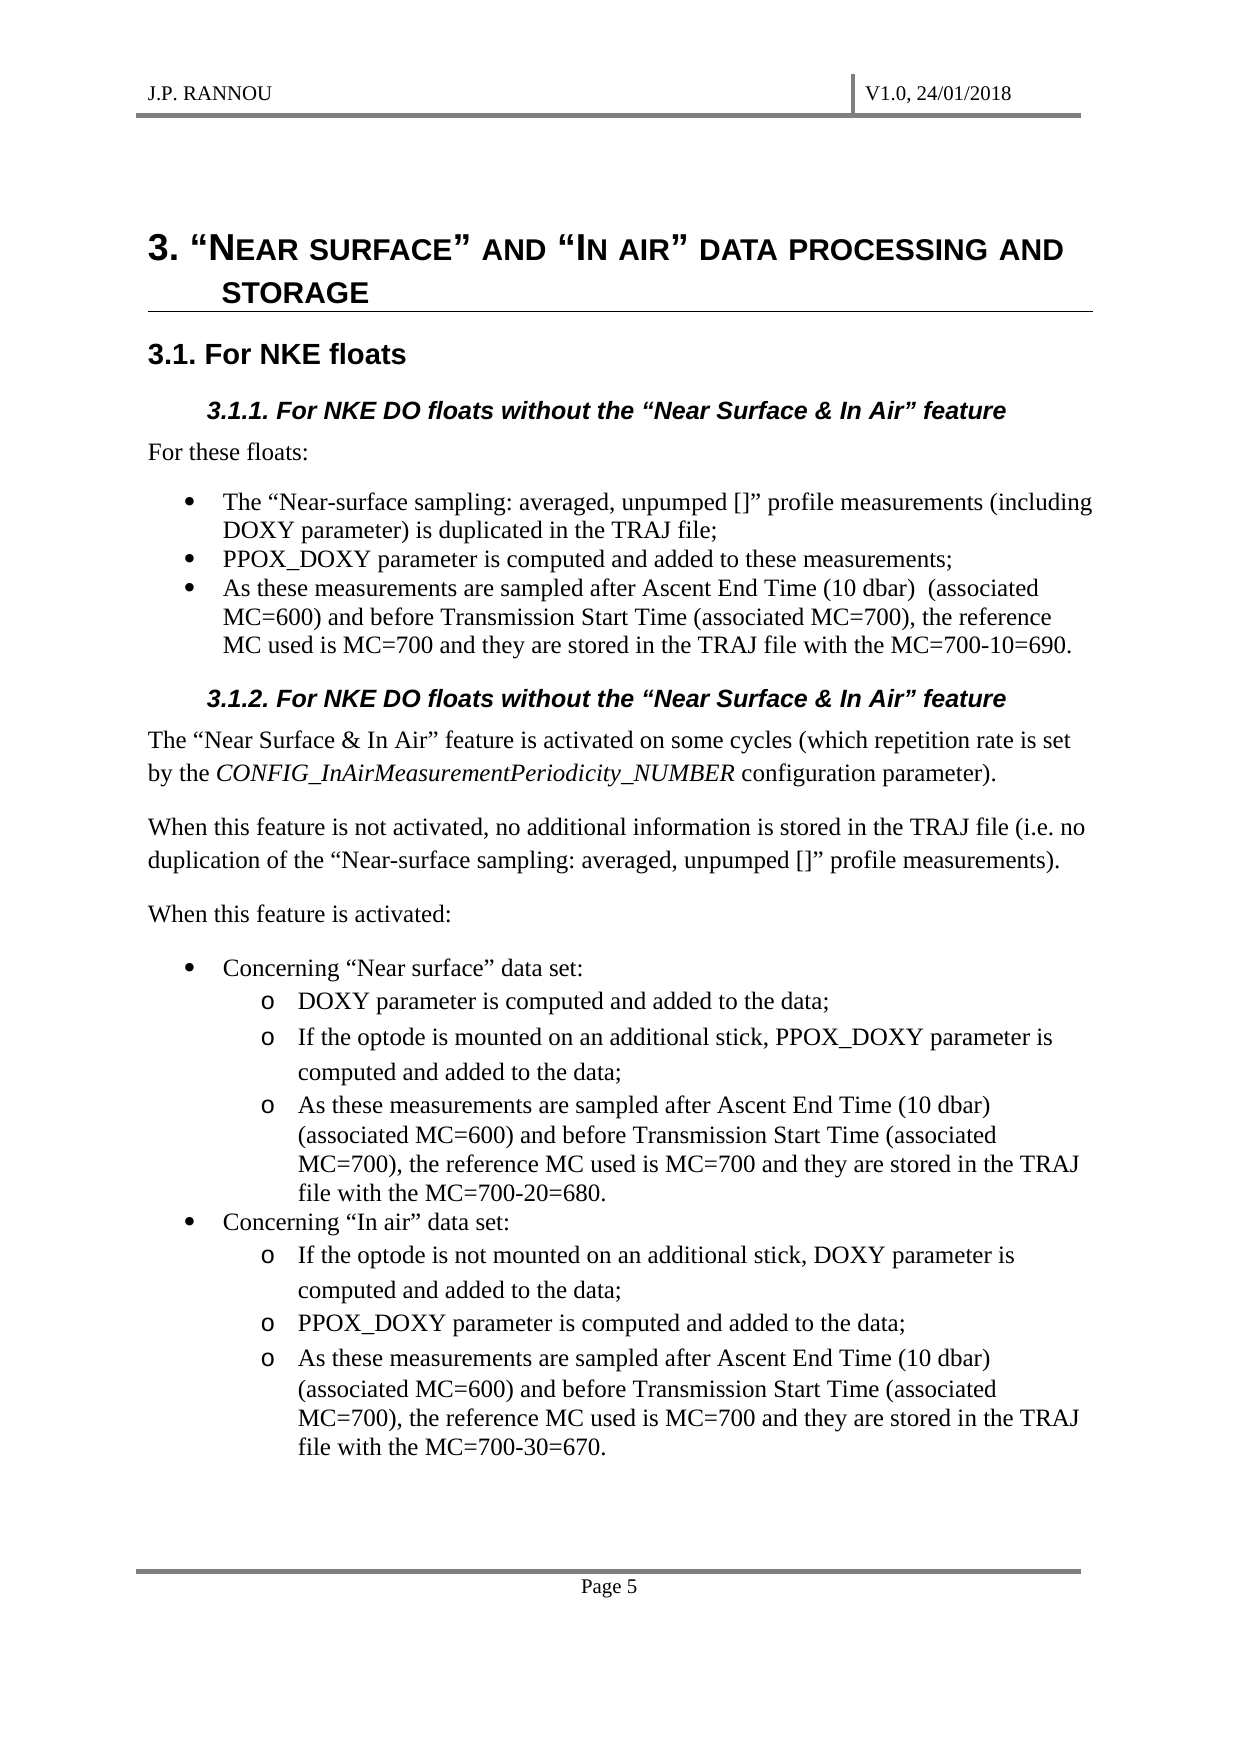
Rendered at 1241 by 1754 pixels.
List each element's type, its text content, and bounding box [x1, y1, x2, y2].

list As these measurements are sampled after Ascent End Time (10 dbar) (associated MC=600) and before Transmission Start Time (associated MC=700), the reference MC used is MC=700 and they are stored in the TRAJ file with the MC=700-10=690. [185, 573, 1093, 659]
list Concerning “Near surface” data set: [185, 953, 1093, 982]
text When this feature is activated: [148, 899, 1093, 928]
subtitle For NKE DO floats without the “Near Surface & In Air” feature [207, 684, 1093, 713]
list Concerning “In air” data set: [185, 1207, 1093, 1236]
list The “Near-surface sampling: averaged, unpumped []” profile measurements (including DOXY parameter) is duplicated in the TRAJ file; [185, 487, 1093, 544]
list As these measurements are sampled after Ascent End Time (10 dbar) (associated MC=600) and before Transmission Start Time (associated MC=700), the reference MC used is MC=700 and they are stored in the TRAJ file with the MC=700-20=680. [260, 1090, 1093, 1207]
subtitle For NKE floats [148, 337, 1093, 371]
text The “Near Surface & In Air” feature is activated on some cycles (which repetition rate is set by the CONFIG_InAirMeasurementPeriodicity_NUMBER configuration parameter). [148, 726, 1093, 787]
list PPOX_DOXY parameter is computed and added to the data; [260, 1308, 1093, 1339]
subtitle “Near surface” and “In air” data processing and storage [148, 225, 1093, 311]
text When this feature is not activated, no additional information is stored in the TRAJ file (i.e. no duplication of the “Near-surface sampling: averaged, unpumped []” profile measurements). [148, 812, 1093, 874]
list If the optode is not mounted on an additional stick, DOXY parameter is computed and added to the data; [260, 1240, 1093, 1304]
text For these floats: [148, 437, 1093, 466]
list If the optode is mounted on an additional stick, PPOX_DOXY parameter is computed and added to the data; [260, 1022, 1093, 1085]
list DOXY parameter is computed and added to the data; [260, 986, 1093, 1017]
list PPOX_DOXY parameter is computed and added to these measurements; [185, 544, 1093, 573]
subtitle For NKE DO floats without the “Near Surface & In Air” feature [207, 396, 1093, 425]
